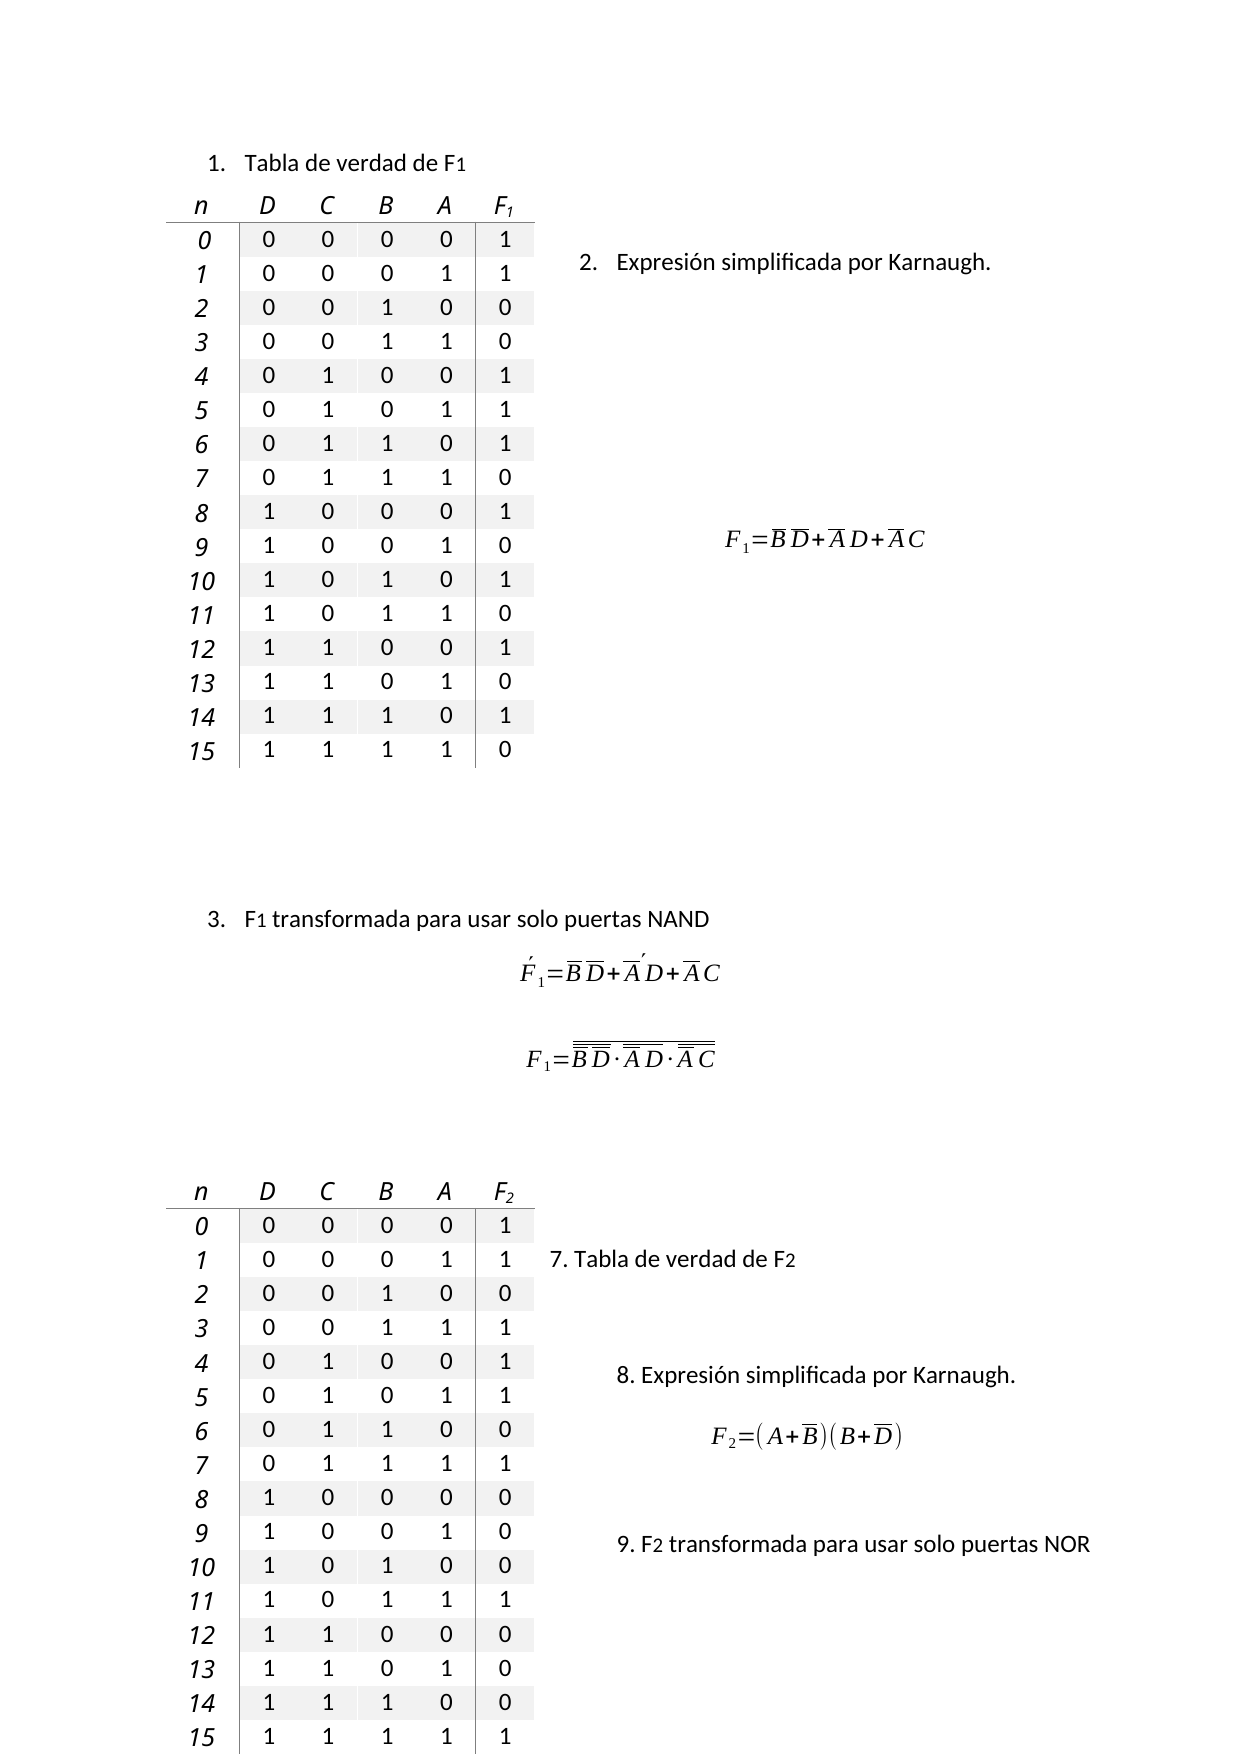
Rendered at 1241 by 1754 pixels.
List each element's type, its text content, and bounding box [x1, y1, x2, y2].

table_cell 10 [166, 563, 239, 597]
table_cell 5 [166, 393, 239, 427]
table_header F2 [476, 1174, 534, 1208]
table_cell 0 [358, 1652, 416, 1686]
table_cell 1 [416, 461, 475, 495]
table_cell 1 [476, 1584, 534, 1618]
table_cell 1 [298, 359, 357, 393]
table_cell 0 [240, 1379, 298, 1413]
table_cell 9 [166, 529, 239, 563]
table_cell 14 [166, 1686, 239, 1720]
table_cell 1 [358, 1311, 416, 1345]
table_cell 1 [416, 1584, 475, 1618]
table_cell 0 [476, 598, 534, 631]
table_cell 4 [166, 359, 239, 393]
table_cell 7 [166, 461, 239, 495]
table_cell 1 [416, 1448, 475, 1481]
table_cell 0 [416, 1618, 475, 1652]
table_cell 0 [240, 1243, 298, 1277]
table_cell 0 [358, 223, 416, 257]
table_cell 15 [166, 1720, 239, 1754]
table_cell 0 [358, 1243, 416, 1277]
table_cell 0 [416, 1209, 475, 1243]
table_cell 1 [476, 359, 534, 393]
table_cell 1 [240, 700, 298, 734]
table_cell 0 [240, 223, 298, 257]
table_cell 1 [416, 1720, 475, 1754]
table_cell 0 [476, 325, 534, 359]
table_cell 2 [166, 1277, 239, 1311]
table_cell 1 [358, 325, 416, 359]
table_cell 0 [298, 1311, 357, 1345]
table_cell 8 [166, 495, 239, 529]
table_cell 1 [166, 257, 239, 291]
table_cell 0 [416, 427, 475, 461]
table_cell 1 [476, 1345, 534, 1379]
table_cell 1 [298, 1652, 357, 1686]
table_cell 0 [298, 1243, 357, 1277]
table_cell 1 [240, 1516, 298, 1549]
table_cell 1 [358, 563, 416, 597]
table_cell 1 [240, 529, 298, 563]
table_cell 0 [476, 666, 534, 699]
table_header n [166, 1174, 239, 1208]
table_cell 0 [240, 359, 298, 393]
table_cell 0 [476, 1686, 534, 1720]
table_cell 1 [358, 427, 416, 461]
table_cell 0 [358, 393, 416, 427]
table_cell 1 [476, 1311, 534, 1345]
table_cell 1 [358, 1686, 416, 1720]
table_cell 1 [240, 1618, 298, 1652]
table_cell 1 [166, 1243, 239, 1277]
table_cell 0 [358, 529, 416, 563]
table_cell 0 [416, 1277, 475, 1311]
table_cell 1 [240, 734, 298, 768]
table_cell 1 [240, 631, 298, 666]
table_cell 1 [416, 529, 475, 563]
table_cell 1 [240, 1652, 298, 1686]
table_cell 0 [240, 1209, 298, 1243]
table_cell 1 [298, 666, 357, 699]
table_cell 0 [476, 1550, 534, 1584]
table_cell 1 [476, 1379, 534, 1413]
table_cell 0 [240, 257, 298, 291]
table_cell 14 [166, 700, 239, 734]
table_cell 1 [358, 1413, 416, 1447]
table_cell 1 [240, 1686, 298, 1720]
table_header C [298, 1174, 357, 1208]
table_cell 0 [298, 598, 357, 631]
table_header C [298, 188, 357, 222]
table_cell 0 [476, 1481, 534, 1516]
table_cell 13 [166, 1652, 239, 1686]
table_cell 1 [298, 1686, 357, 1720]
table_cell 1 [358, 1584, 416, 1618]
table_cell 0 [476, 291, 534, 325]
table_cell 3 [166, 325, 239, 359]
table_cell 9 [166, 1516, 239, 1549]
table_cell 1 [298, 1618, 357, 1652]
table_cell 0 [358, 257, 416, 291]
table_cell 1 [358, 1720, 416, 1754]
table_cell 1 [476, 700, 534, 734]
table_cell 0 [358, 1345, 416, 1379]
table_cell 0 [166, 223, 239, 257]
table_cell 1 [240, 1584, 298, 1618]
table_cell 0 [298, 1516, 357, 1549]
table_cell 1 [476, 393, 534, 427]
table_cell 1 [416, 1311, 475, 1345]
table_cell 1 [298, 427, 357, 461]
table_cell 5 [166, 1379, 239, 1413]
table_cell 0 [358, 495, 416, 529]
table_cell 0 [240, 1345, 298, 1379]
table_cell 0 [358, 1481, 416, 1516]
table_cell 1 [416, 1652, 475, 1686]
table_cell 1 [358, 291, 416, 325]
table_cell 1 [298, 461, 357, 495]
table_header D [239, 1174, 298, 1208]
table_cell 8 [166, 1481, 239, 1516]
table_cell 1 [298, 1345, 357, 1379]
table_cell 0 [240, 291, 298, 325]
table_cell 0 [298, 1550, 357, 1584]
list Tabla de verdad de F1 [207, 148, 1063, 178]
table_cell 1 [358, 1448, 416, 1481]
table_cell 1 [476, 1448, 534, 1481]
table_cell 1 [240, 1720, 298, 1754]
table_cell 11 [166, 598, 239, 631]
table_cell 1 [240, 1481, 298, 1516]
table_cell 0 [416, 1413, 475, 1447]
table_cell 1 [416, 1243, 475, 1277]
table_cell 0 [358, 1209, 416, 1243]
table_cell 1 [298, 393, 357, 427]
text 7. Tabla de verdad de F2 [534, 1243, 1063, 1274]
table_cell 1 [416, 393, 475, 427]
table_cell 0 [358, 359, 416, 393]
table_cell 1 [298, 1448, 357, 1481]
table_cell 0 [166, 1209, 239, 1243]
table_cell 1 [240, 598, 298, 631]
table_cell 1 [358, 700, 416, 734]
table_cell 6 [166, 427, 239, 461]
table_cell 1 [416, 325, 475, 359]
table_cell 0 [240, 1311, 298, 1345]
table_cell 0 [298, 1277, 357, 1311]
table_cell 1 [476, 1243, 534, 1277]
table_cell 0 [416, 1686, 475, 1720]
table_cell 0 [416, 1550, 475, 1584]
table_cell 0 [298, 1209, 357, 1243]
table_cell 2 [166, 291, 239, 325]
table_cell 0 [416, 700, 475, 734]
table_cell 0 [358, 1618, 416, 1652]
table_cell 0 [358, 631, 416, 666]
table_cell 0 [240, 393, 298, 427]
table_cell 1 [358, 734, 416, 768]
table_cell 1 [358, 461, 416, 495]
table_cell 1 [298, 631, 357, 666]
table_cell 4 [166, 1345, 239, 1379]
table_cell 0 [298, 325, 357, 359]
table_cell 1 [476, 427, 534, 461]
table_cell 1 [358, 598, 416, 631]
table_cell 1 [298, 700, 357, 734]
table_cell 1 [358, 1277, 416, 1311]
table_cell 0 [240, 1277, 298, 1311]
table_cell 1 [298, 1379, 357, 1413]
table_cell 0 [476, 734, 534, 768]
table_header B [358, 1174, 416, 1208]
table_cell 1 [240, 563, 298, 597]
table_cell 15 [166, 734, 239, 768]
list 9. F2 transformada para usar solo puertas NOR [476, 1528, 1093, 1559]
table_cell 0 [240, 1448, 298, 1481]
table_cell 0 [298, 563, 357, 597]
table_cell 0 [240, 427, 298, 461]
table_header F1 [476, 188, 534, 222]
table_cell 0 [298, 1584, 357, 1618]
table_cell 1 [476, 257, 534, 291]
list 8. Expresión simplificada por Karnaugh. [534, 1359, 1063, 1389]
table_cell 0 [476, 1277, 534, 1311]
table_cell 1 [476, 1209, 534, 1243]
table_cell 0 [240, 461, 298, 495]
table_cell 0 [416, 631, 475, 666]
table_cell 1 [298, 1720, 357, 1754]
table_cell 1 [416, 257, 475, 291]
table_cell 12 [166, 1618, 239, 1652]
table_cell 0 [298, 495, 357, 529]
table_header A [416, 1174, 476, 1208]
table_cell 1 [298, 734, 357, 768]
table_cell 0 [298, 223, 357, 257]
table_cell 0 [240, 325, 298, 359]
table_cell 0 [416, 1481, 475, 1516]
table_cell 1 [416, 1516, 475, 1549]
table_cell 1 [240, 1550, 298, 1584]
table_cell 0 [416, 223, 475, 257]
table_cell 13 [166, 666, 239, 699]
table_cell 0 [298, 257, 357, 291]
table_cell 0 [476, 1413, 534, 1447]
table_cell 0 [358, 1516, 416, 1549]
table_cell 1 [298, 1413, 357, 1447]
table_header D [239, 188, 298, 222]
table_cell 7 [166, 1448, 239, 1481]
table_cell 0 [476, 1618, 534, 1652]
table_cell 10 [166, 1550, 239, 1584]
table_cell 0 [358, 666, 416, 699]
table_header A [416, 188, 476, 222]
table_cell 1 [476, 1720, 534, 1754]
table_cell 1 [476, 495, 534, 529]
table_cell 0 [416, 563, 475, 597]
table_cell 1 [416, 1379, 475, 1413]
table_cell 1 [240, 495, 298, 529]
table_cell 0 [416, 495, 475, 529]
table_header B [358, 188, 416, 222]
table_cell 0 [240, 1413, 298, 1447]
table_cell 1 [476, 631, 534, 666]
table_cell 11 [166, 1584, 239, 1618]
list Expresión simplificada por Karnaugh. [534, 246, 1063, 277]
table_cell 0 [476, 529, 534, 563]
table_cell 1 [476, 563, 534, 597]
table_cell 1 [240, 666, 298, 699]
table_header n [166, 188, 239, 222]
table_cell 0 [298, 529, 357, 563]
table_cell 3 [166, 1311, 239, 1345]
table_cell 0 [476, 1652, 534, 1686]
table_cell 12 [166, 631, 239, 666]
table_cell 0 [416, 1345, 475, 1379]
list F1 transformada para usar solo puertas NAND [207, 903, 1093, 934]
table_cell 1 [476, 223, 534, 257]
table_cell 1 [358, 1550, 416, 1584]
table_cell 0 [476, 461, 534, 495]
table_cell 0 [298, 1481, 357, 1516]
table_cell 0 [298, 291, 357, 325]
table_cell 6 [166, 1413, 239, 1447]
table_cell 0 [358, 1379, 416, 1413]
table_cell 0 [476, 1516, 534, 1549]
table_cell 1 [416, 734, 475, 768]
table_cell 0 [416, 291, 475, 325]
table_cell 1 [416, 666, 475, 699]
table_cell 1 [416, 598, 475, 631]
table_cell 0 [416, 359, 475, 393]
